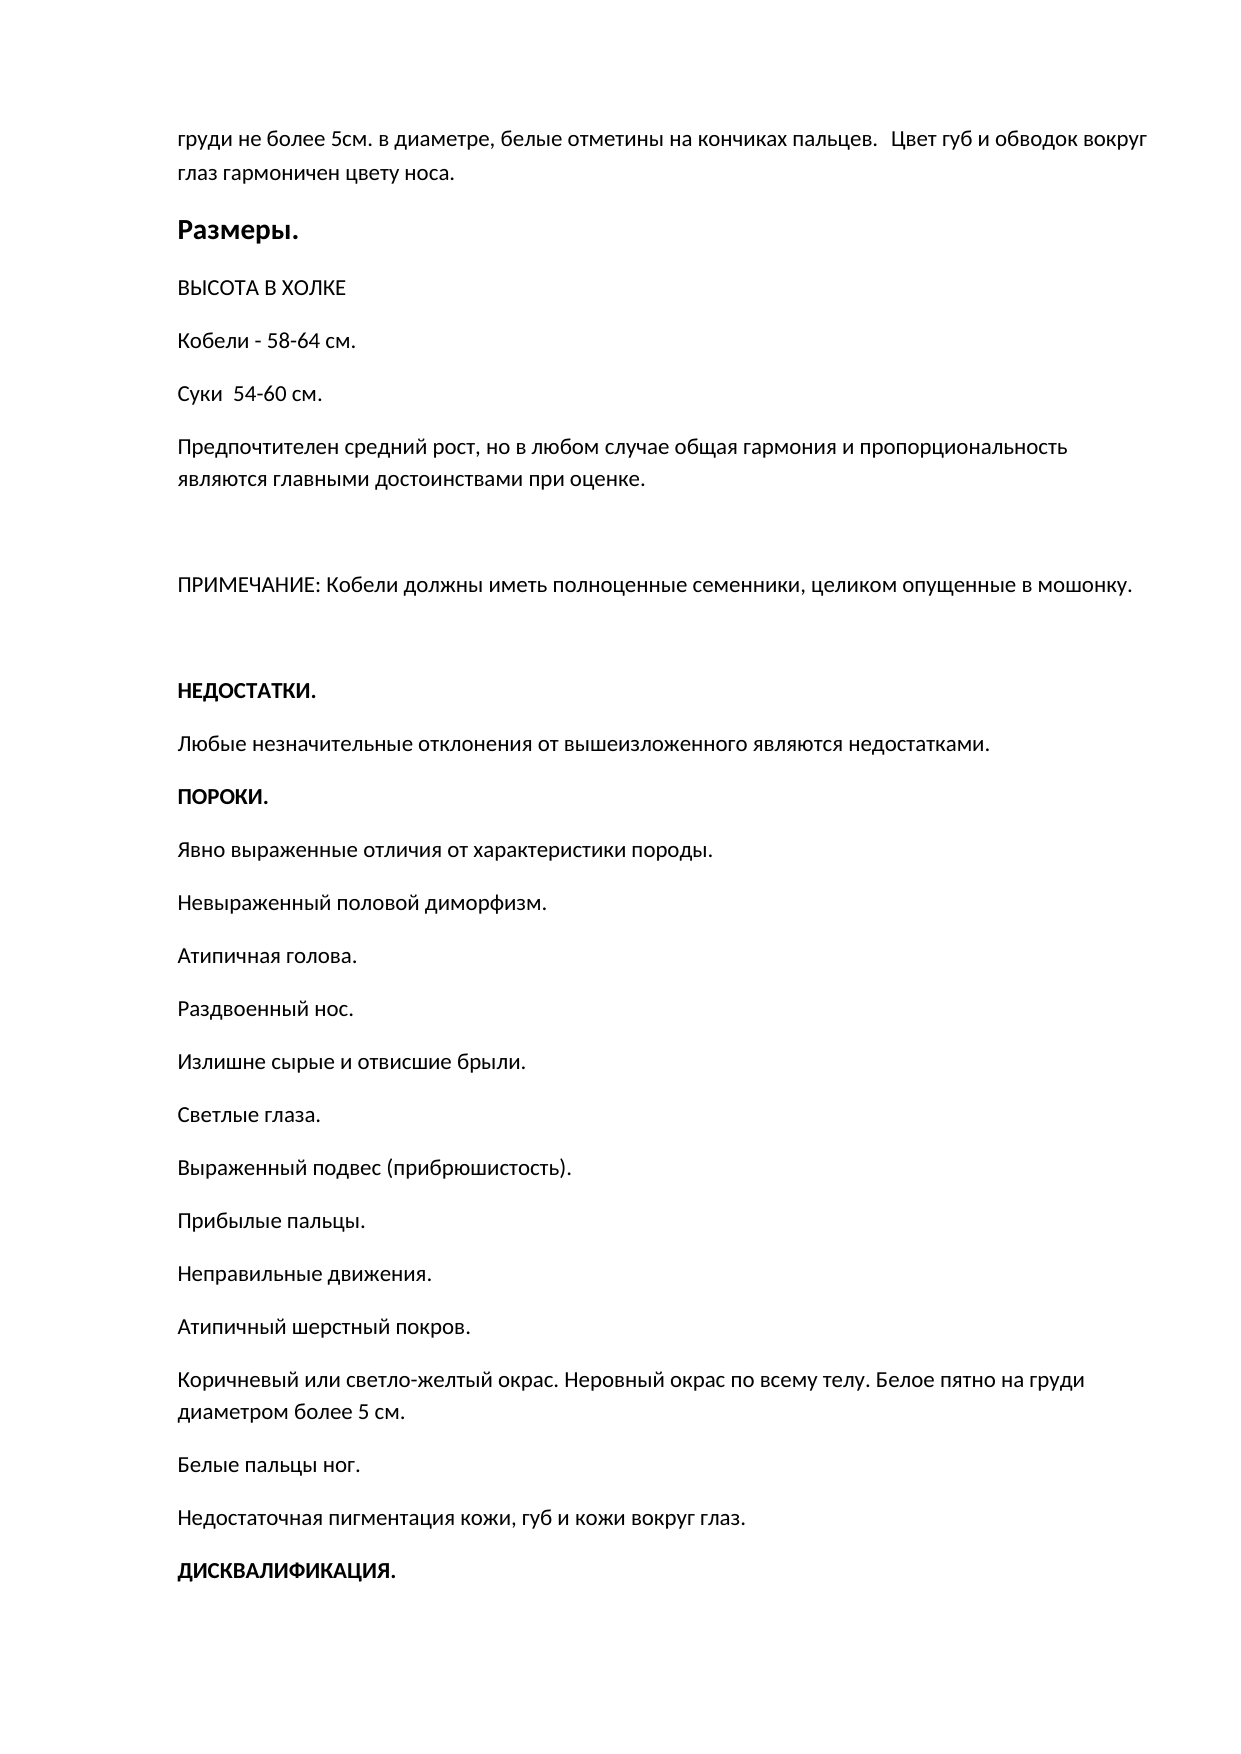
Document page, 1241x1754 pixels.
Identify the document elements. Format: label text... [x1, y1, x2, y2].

text Прибылые пальцы. [177, 1206, 1152, 1234]
text Атипичная голова. [177, 941, 1152, 969]
text Недостаточная пигментация кожи, губ и кожи вокруг глаз. [177, 1503, 1152, 1532]
text Предпочтителен средний рост, но в любом случае общая гармония и пропорциональность являются главными достоинствами при оценке. [177, 432, 1152, 492]
text Суки 54-60 см. [177, 379, 1152, 407]
text Раздвоенный нос. [177, 994, 1152, 1022]
text ВЫСОТА В ХОЛКЕ [177, 273, 1152, 301]
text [177, 118, 1152, 186]
text Кобели - 58-64 см. [177, 326, 1152, 354]
text Явно выраженные отличия от характеристики породы. [177, 835, 1152, 863]
text ПОРОКИ. [177, 782, 1152, 810]
text Любые незначительные отклонения от вышеизложенного являются недостатками. [177, 729, 1152, 757]
text Светлые глаза. [177, 1100, 1152, 1128]
text Атипичный шерстный покров. [177, 1312, 1152, 1340]
text ПРИМЕЧАНИЕ: Кобели должны иметь полноценные семенники, целиком опущенные в мошонку. [177, 570, 1152, 598]
text Невыраженный половой диморфизм. [177, 888, 1152, 916]
text Неправильные движения. [177, 1259, 1152, 1287]
text Белые пальцы ног. [177, 1451, 1152, 1478]
text Размеры. [177, 211, 1152, 247]
text Коричневый или светло-желтый окрас. Неровный окрас по всему телу. Белое пятно на груди диаметром более 5 см. [177, 1365, 1152, 1426]
text НЕДОСТАТКИ. [177, 676, 1152, 704]
text Излишне сырые и отвисшие брыли. [177, 1047, 1152, 1075]
text Выраженный подвес (прибрюшистость). [177, 1153, 1152, 1181]
text ДИСКВАЛИФИКАЦИЯ. [177, 1557, 1152, 1584]
